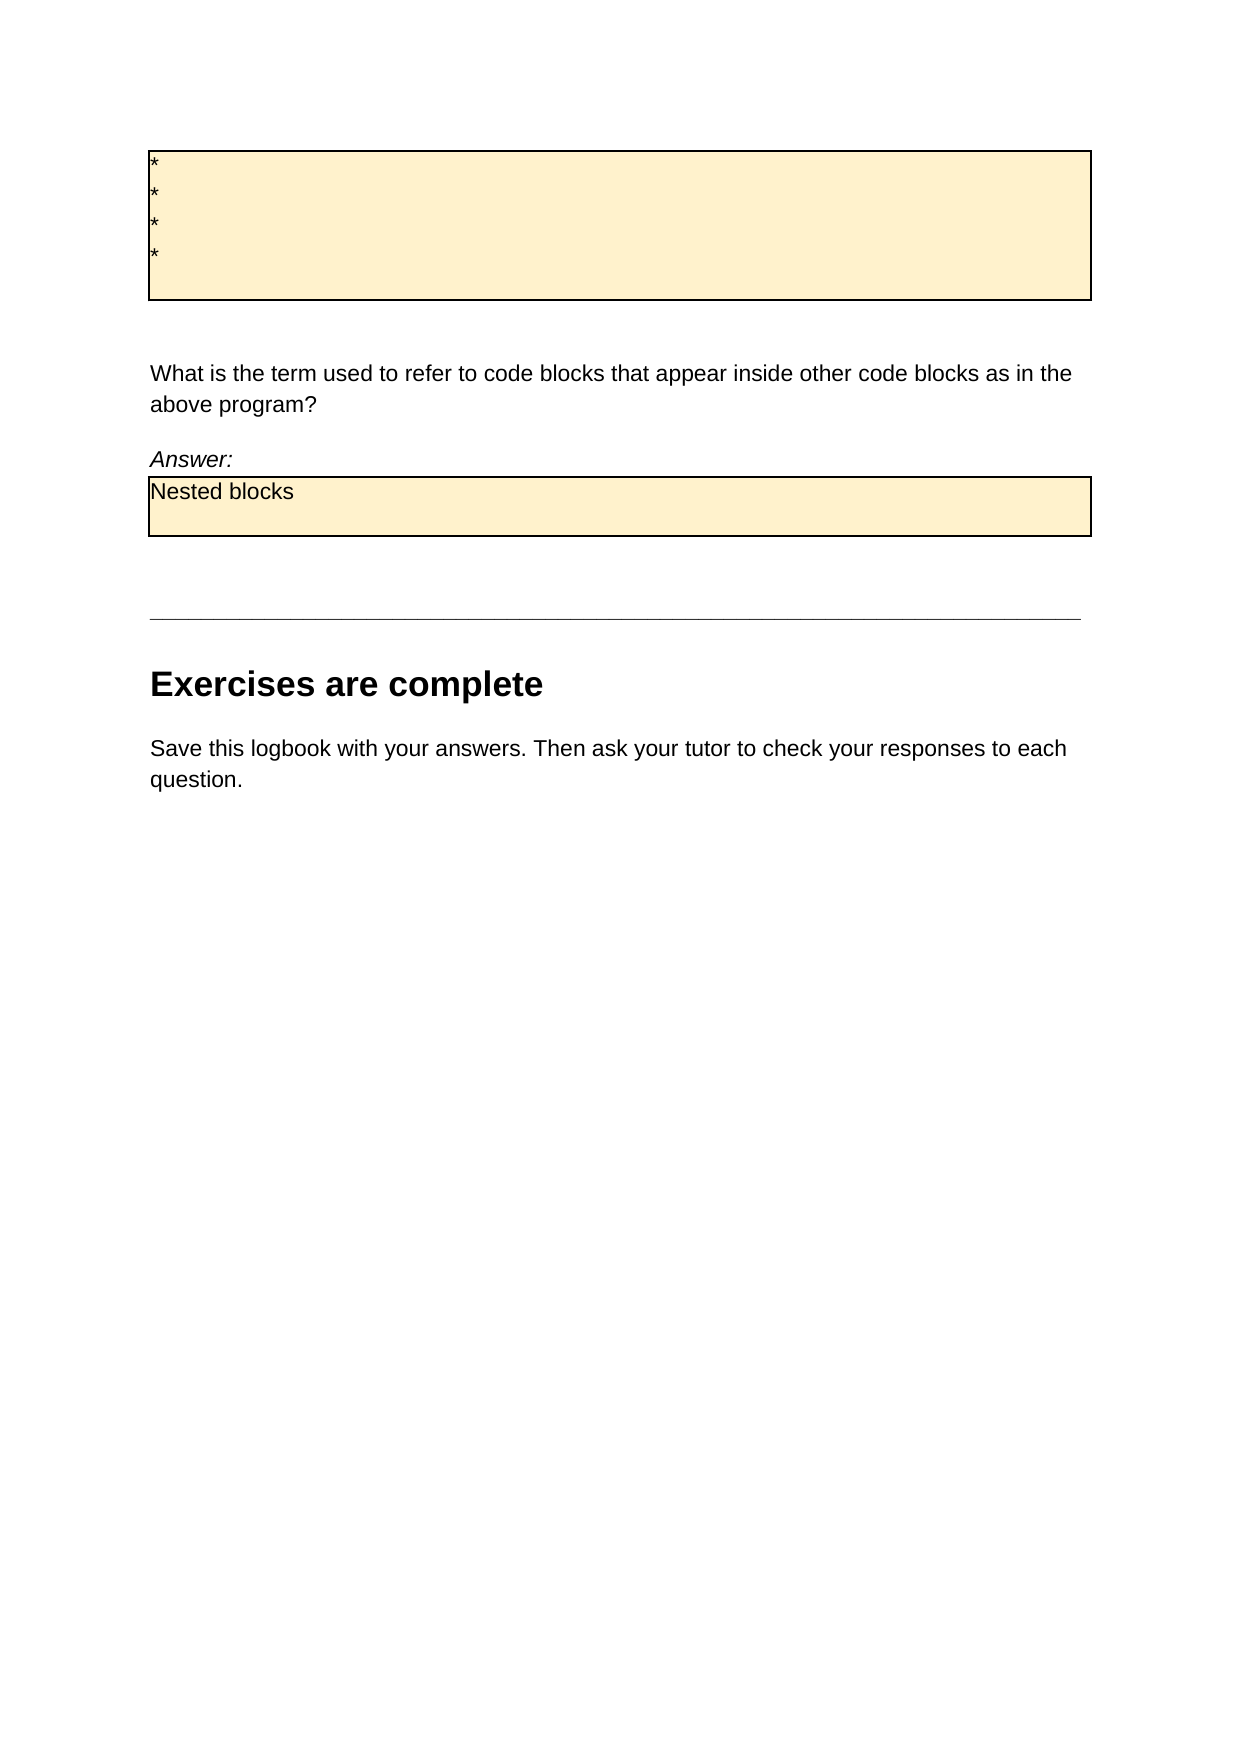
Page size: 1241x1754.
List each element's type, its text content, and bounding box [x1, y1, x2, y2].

text What is the term used to refer to code blocks that appear inside other code blocks as in the above program? [150, 360, 1090, 417]
text Answer: [150, 446, 1090, 472]
text * [150, 152, 1090, 178]
text * [150, 180, 1090, 209]
text * [150, 210, 1090, 239]
text * [150, 241, 1090, 269]
subtitle Exercises are complete [150, 663, 1090, 704]
text Save this logbook with your answers. Then ask your tutor to check your responses to each question. [150, 735, 1090, 792]
text Nested blocks [150, 478, 1090, 504]
text _________________________________________________________________________ [150, 596, 1090, 622]
